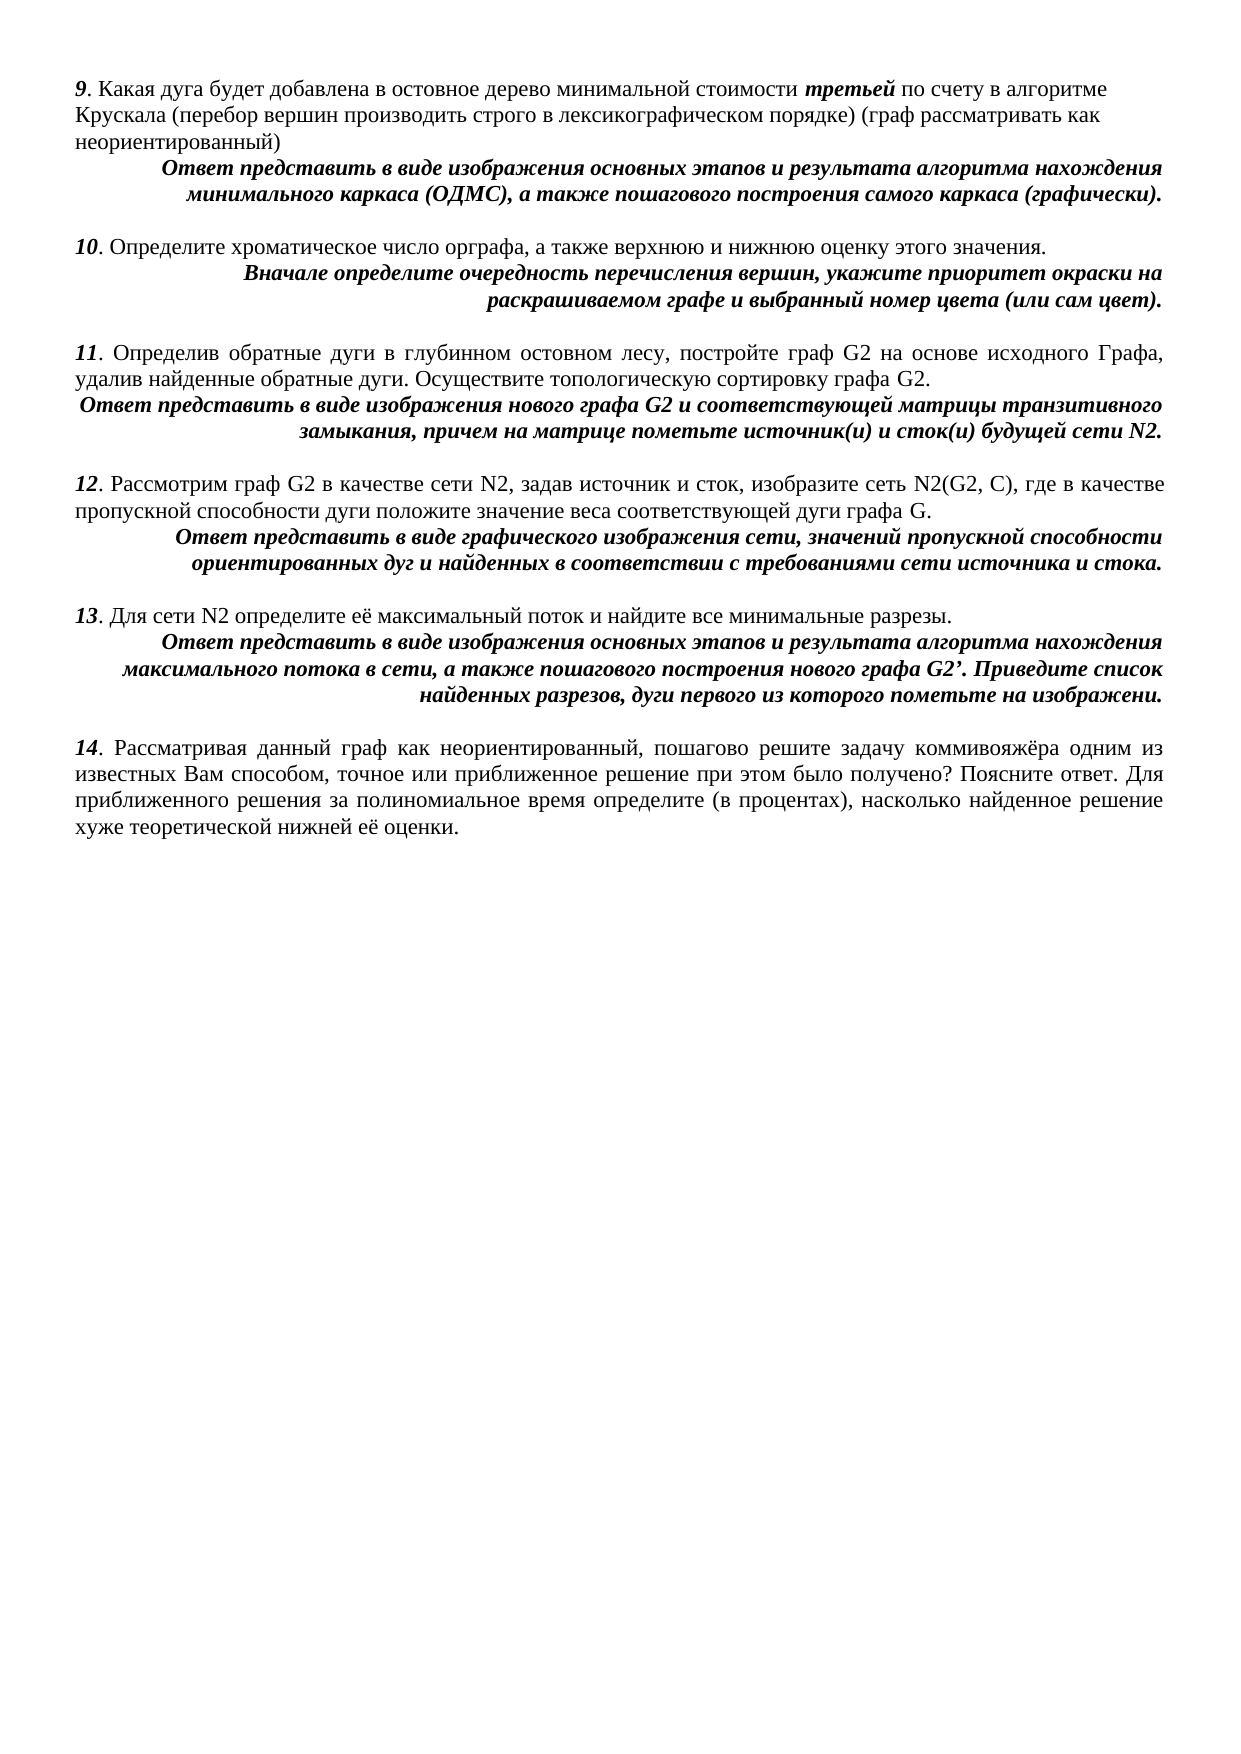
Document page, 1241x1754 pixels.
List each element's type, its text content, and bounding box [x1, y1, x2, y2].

text 11. Определив обратные дуги в глубинном остовном лесу, постройте граф G2 на основе исходного Графа, удалив найденные обратные дуги. Осуществите топологическую сортировку графа G2. [75, 338, 1165, 391]
text Ответ представить в виде изображения основных этапов и результата алгоритма нахождения максимального потока в сети, а также пошагового построения нового графа G2’. Приведите список найденных разрезов, дуги первого из которого пометьте на изображени. [75, 628, 1165, 707]
text Ответ представить в виде графического изображения сети, значений пропускной способности ориентированных дуг и найденных в соответствии с требованиями сети источника и стока. [75, 523, 1165, 576]
text 10. Определите хроматическое число орграфа, а также верхнюю и нижнюю оценку этого значения. [75, 233, 1165, 259]
text Вначале определите очередность перечисления вершин, укажите приоритет окраски на раскрашиваемом графе и выбранный номер цвета (или сам цвет). [75, 259, 1165, 312]
text 9. Какая дуга будет добавлена в остовное дерево минимальной стоимости третьей по счету в алгоритме Крускала (перебор вершин производить строго в лексикографическом порядке) (граф рассматривать как неориентированный) [75, 75, 1165, 154]
text 13. Для сети N2 определите её максимальный поток и найдите все минимальные разрезы. [75, 602, 1165, 628]
text 14. Рассматривая данный граф как неориентированный, пошагово решите задачу коммивояжёра одним из известных Вам способом, точное или приближенное решение при этом было получено? Поясните ответ. Для приближенного решения за полиномиальное время определите (в процентах), насколько найденное решение хуже теоретической нижней её оценки. [75, 734, 1165, 839]
text Ответ представить в виде изображения нового графа G2 и соответствующей матрицы транзитивного замыкания, причем на матрице пометьте источник(и) и сток(и) будущей сети N2. [75, 391, 1165, 444]
text 12. Рассмотрим граф G2 в качестве сети N2, задав источник и сток, изобразите сеть N2(G2, С), где в качестве пропускной способности дуги положите значение веса соответствующей дуги графа G. [75, 470, 1165, 523]
